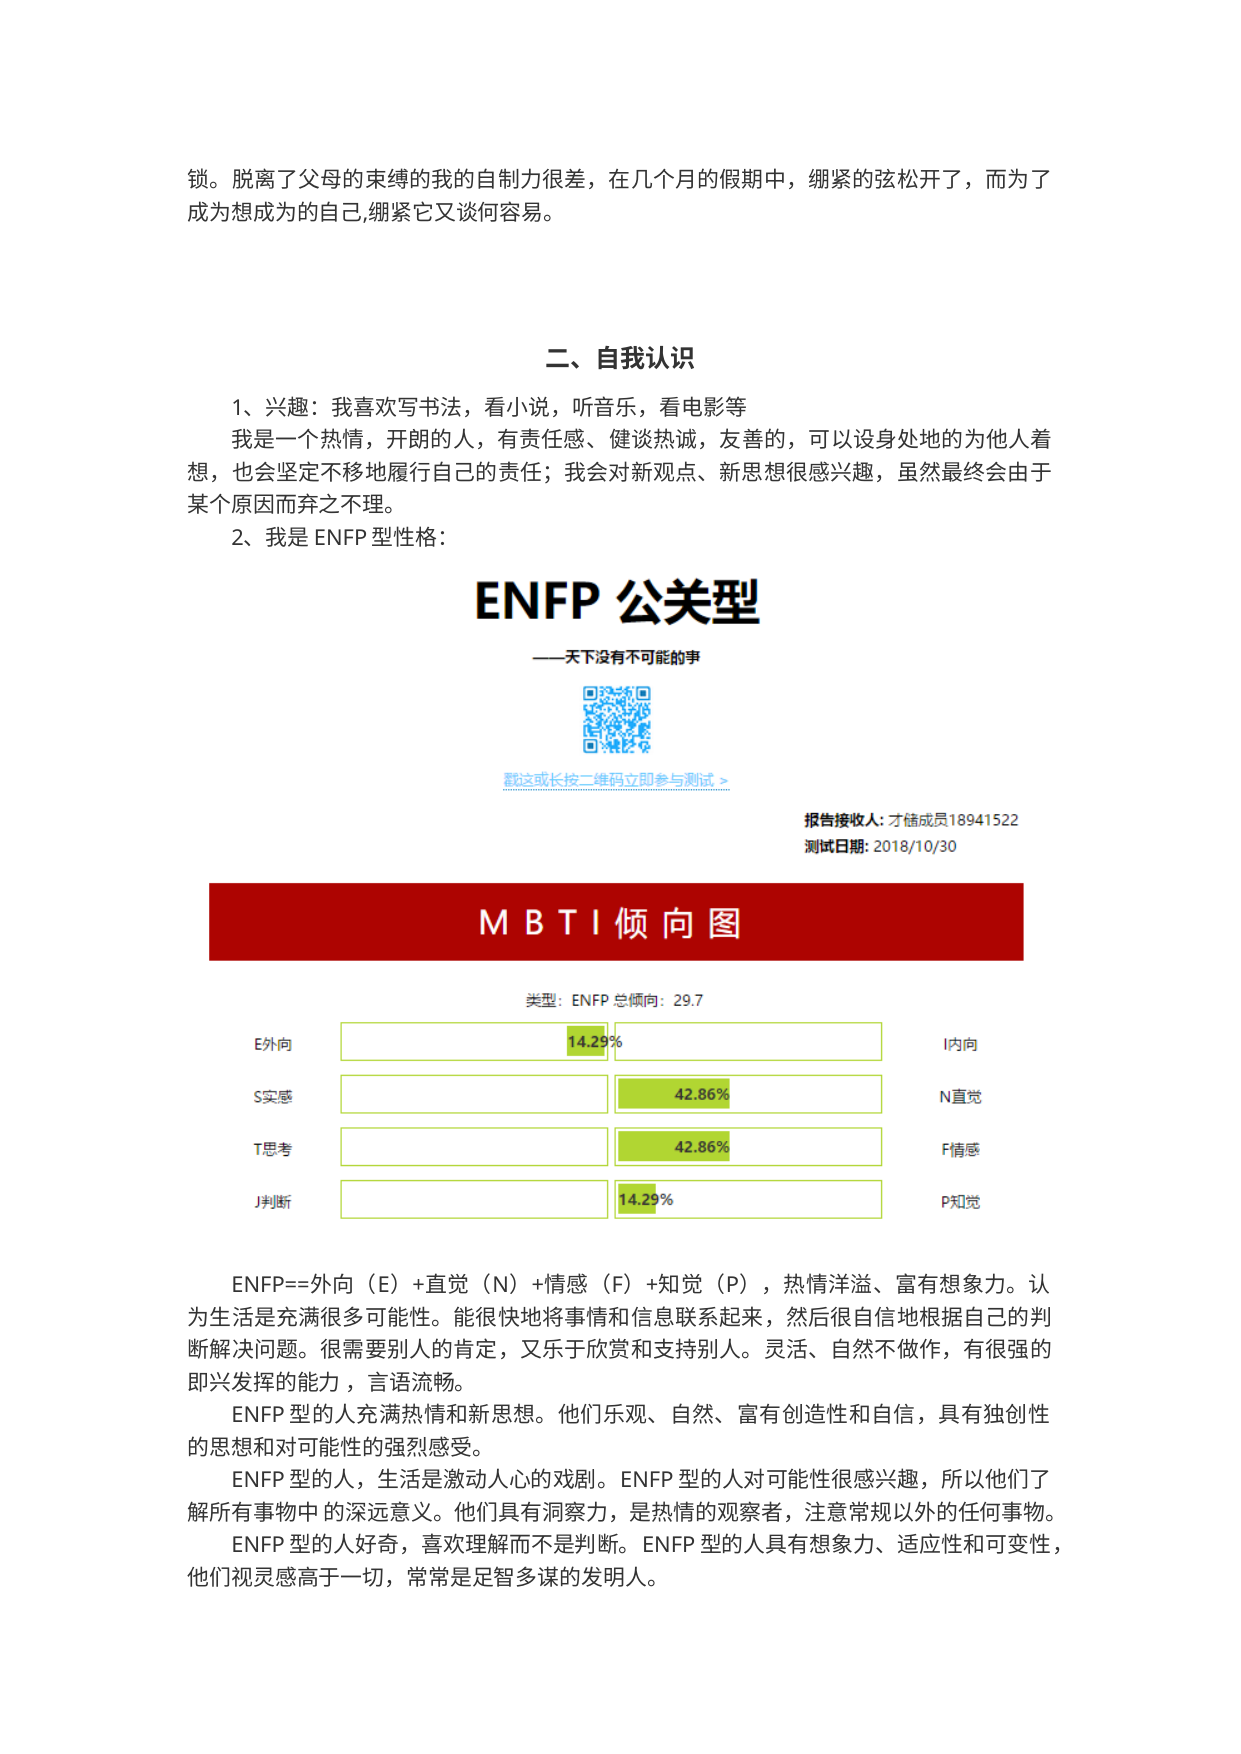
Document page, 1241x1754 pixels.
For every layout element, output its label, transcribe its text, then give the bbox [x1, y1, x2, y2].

text ENFP型的人好奇，喜欢理解而不是判断。ENFP型的人具有想象力、适应性和可变性，他们视灵感高于一切，常常是足智多谋的发明人。 [187, 1527, 1053, 1592]
text ENFP型的人充满热情和新思想。他们乐观、自然、富有创造性和自信，具有独创性的思想和对可能性的强烈感受。 [187, 1397, 1053, 1462]
text 我是一个热情，开朗的人，有责任感、健谈热诚，友善的，可以设身处地的为他人着想，也会坚定不移地履行自己的责任；我会对新观点、新思想很感兴趣，虽然最终会由于某个原因而弃之不理。 [187, 422, 1053, 519]
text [187, 162, 1053, 227]
text 1、兴趣：我喜欢写书法，看小说，听音乐，看电影等 [187, 389, 1053, 422]
text 二、自我认识 [187, 324, 1053, 389]
text ENFP型的人，生活是激动人心的戏剧。ENFP型的人对可能性很感兴趣，所以他们了解所有事物中 的深远意义。他们具有洞察力，是热情的观察者，注意常规以外的任何事物。 [187, 1462, 1053, 1527]
picture [188, 565, 1045, 1254]
text 2、我是ENFP型性格： [187, 519, 1053, 552]
